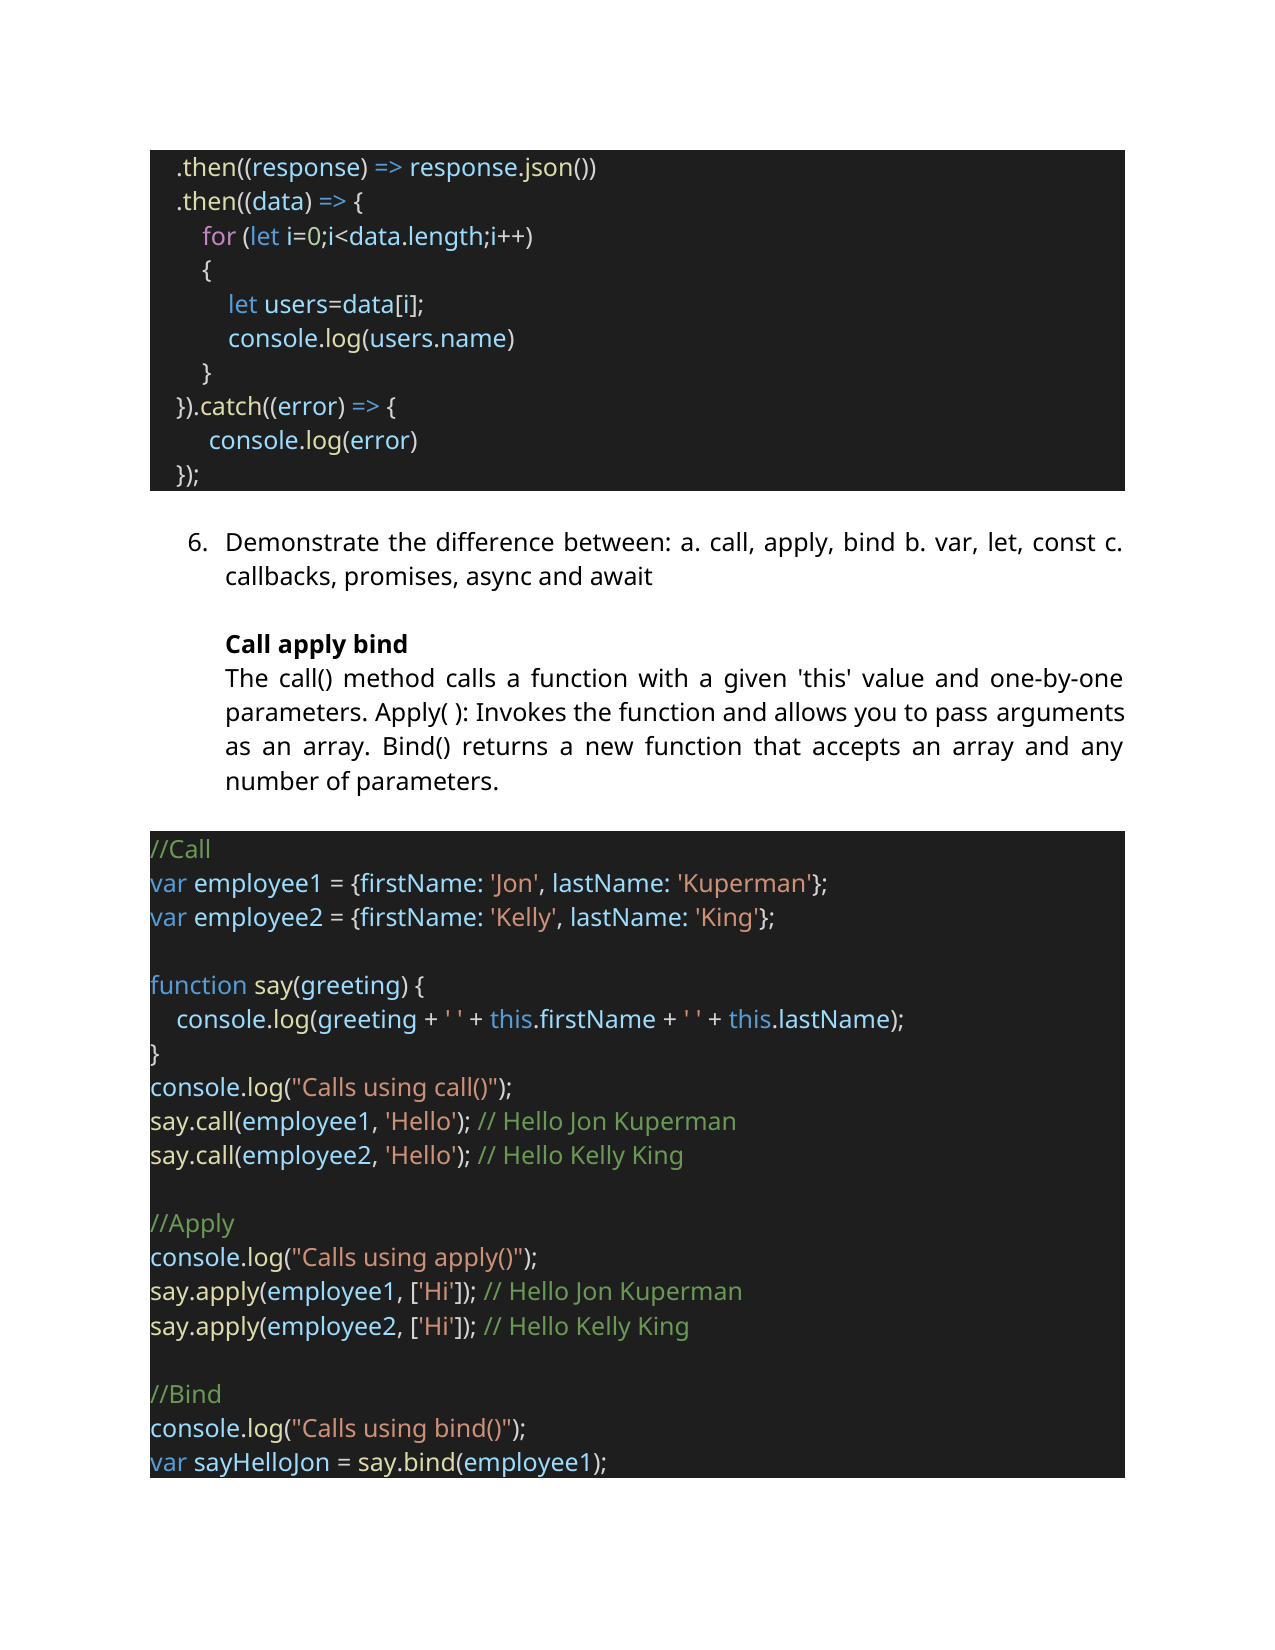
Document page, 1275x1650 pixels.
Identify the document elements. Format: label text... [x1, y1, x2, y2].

text let users=data[i]; [150, 286, 1125, 320]
list Call apply bind [225, 627, 1125, 661]
text console.log("Calls using bind()"); [150, 1410, 1125, 1444]
text //Call [150, 831, 1125, 865]
text }); [150, 457, 1125, 491]
text for (let i=0;i<data.length;i++) [150, 218, 1125, 252]
text console.log(greeting + ' ' + this.firstName + ' ' + this.lastName); [150, 1002, 1125, 1036]
text .then((response) => response.json()) [150, 150, 1125, 184]
text } [150, 1036, 1125, 1070]
text }).catch((error) => { [150, 388, 1125, 422]
text function say(greeting) { [150, 967, 1125, 1002]
list Demonstrate the difference between: a. call, apply, bind b. var, let, const c. callbacks, promises, async and await [187, 525, 1125, 593]
text say.call(employee1, 'Hello'); // Hello Jon Kuperman [150, 1104, 1125, 1138]
text console.log(users.name) [150, 320, 1125, 354]
text { [150, 252, 1125, 286]
text var sayHelloJon = say.bind(employee1); [150, 1444, 1125, 1478]
text console.log("Calls using apply()"); [150, 1240, 1125, 1274]
text console.log(error) [150, 422, 1125, 457]
text .then((data) => { [150, 184, 1125, 218]
text var employee1 = {firstName: 'Jon', lastName: 'Kuperman'}; [150, 865, 1125, 899]
text //Bind [150, 1376, 1125, 1410]
list The call() method calls a function with a given 'this' value and one-by-one parameters. Apply( ): Invokes the function and allows you to pass arguments as an array. Bind() returns a new function that accepts an array and any number of parameters. [225, 661, 1125, 797]
text console.log("Calls using call()"); [150, 1070, 1125, 1104]
text say.apply(employee1, ['Hi']); // Hello Jon Kuperman [150, 1274, 1125, 1308]
text //Apply [150, 1206, 1125, 1240]
text say.call(employee2, 'Hello'); // Hello Kelly King [150, 1138, 1125, 1172]
text var employee2 = {firstName: 'Kelly', lastName: 'King'}; [150, 899, 1125, 933]
text say.apply(employee2, ['Hi']); // Hello Kelly King [150, 1308, 1125, 1342]
text } [150, 354, 1125, 388]
